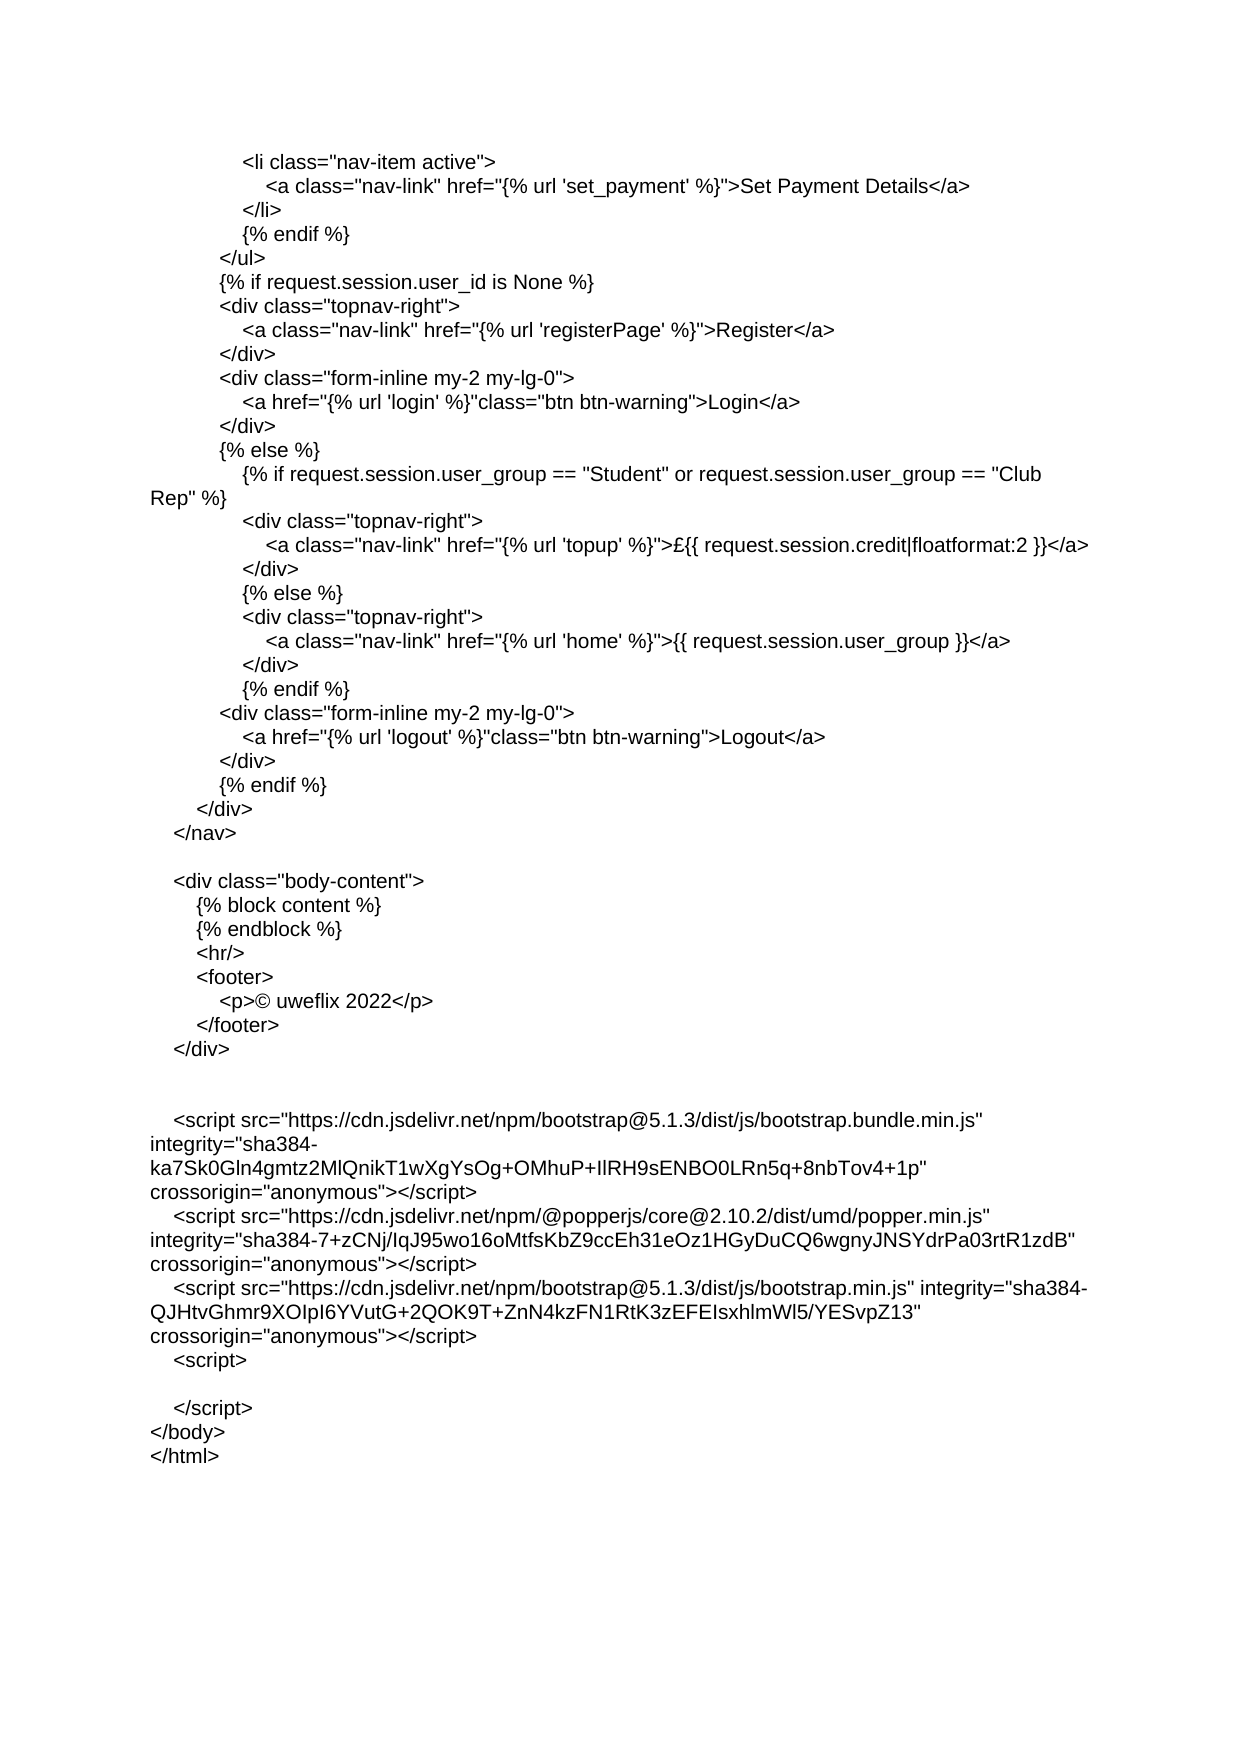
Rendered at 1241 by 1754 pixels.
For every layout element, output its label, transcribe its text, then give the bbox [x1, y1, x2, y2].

text </div> [150, 1036, 1090, 1060]
text <div class="form-inline my-2 my-lg-0"> [150, 701, 1090, 725]
text </footer> [150, 1012, 1090, 1036]
text <a class="nav-link" href="{% url 'set_payment' %}">Set Payment Details</a> [150, 174, 1090, 198]
text <a class="nav-link" href="{% url 'registerPage' %}">Register</a> [150, 318, 1090, 342]
text <hr/> [150, 941, 1090, 964]
text </script> [150, 1396, 1090, 1420]
text {% if request.session.user_id is None %} [150, 270, 1090, 294]
text <li class="nav-item active"> [150, 150, 1090, 174]
text <p>© uweflix 2022</p> [150, 988, 1090, 1012]
text </html> [150, 1444, 1090, 1468]
text </div> [150, 557, 1090, 581]
text <script src="https://cdn.jsdelivr.net/npm/@popperjs/core@2.10.2/dist/umd/popper.min.js" integrity="sha384-7+zCNj/IqJ95wo16oMtfsKbZ9ccEh31eOz1HGyDuCQ6wgnyJNSYdrPa03rtR1zdB" crossorigin="anonymous"></script> [150, 1204, 1090, 1276]
text </body> [150, 1420, 1090, 1444]
text <script src="https://cdn.jsdelivr.net/npm/bootstrap@5.1.3/dist/js/bootstrap.bundle.min.js" integrity="sha384-ka7Sk0Gln4gmtz2MlQnikT1wXgYsOg+OMhuP+IlRH9sENBO0LRn5q+8nbTov4+1p" crossorigin="anonymous"></script> [150, 1108, 1090, 1204]
text <a class="nav-link" href="{% url 'home' %}">{{ request.session.user_group }}</a> [150, 629, 1090, 653]
text </li> [150, 198, 1090, 222]
text <div class="topnav-right"> [150, 605, 1090, 629]
text <div class="form-inline my-2 my-lg-0"> [150, 366, 1090, 389]
text </div> [150, 413, 1090, 437]
text </div> [150, 749, 1090, 773]
text <footer> [150, 964, 1090, 988]
text </div> [150, 342, 1090, 366]
text {% if request.session.user_group == "Student" or request.session.user_group == "Club Rep" %} [150, 461, 1090, 509]
text {% block content %} [150, 893, 1090, 917]
text {% else %} [150, 581, 1090, 605]
text </ul> [150, 246, 1090, 270]
text {% endif %} [150, 222, 1090, 246]
text <script src="https://cdn.jsdelivr.net/npm/bootstrap@5.1.3/dist/js/bootstrap.min.js" integrity="sha384-QJHtvGhmr9XOIpI6YVutG+2QOK9T+ZnN4kzFN1RtK3zEFEIsxhlmWl5/YESvpZ13" crossorigin="anonymous"></script> [150, 1276, 1090, 1348]
text {% else %} [150, 437, 1090, 461]
text </div> [150, 653, 1090, 677]
text <script> [150, 1348, 1090, 1372]
text <div class="topnav-right"> [150, 509, 1090, 533]
text {% endif %} [150, 773, 1090, 797]
text <a href="{% url 'logout' %}"class="btn btn-warning">Logout</a> [150, 725, 1090, 749]
text <div class="topnav-right"> [150, 294, 1090, 318]
text </nav> [150, 821, 1090, 845]
text {% endif %} [150, 677, 1090, 701]
text <div class="body-content"> [150, 869, 1090, 893]
text {% endblock %} [150, 917, 1090, 941]
text </div> [150, 797, 1090, 821]
text <a class="nav-link" href="{% url 'topup' %}">£{{ request.session.credit|floatformat:2 }}</a> [150, 533, 1090, 557]
text <a href="{% url 'login' %}"class="btn btn-warning">Login</a> [150, 389, 1090, 413]
